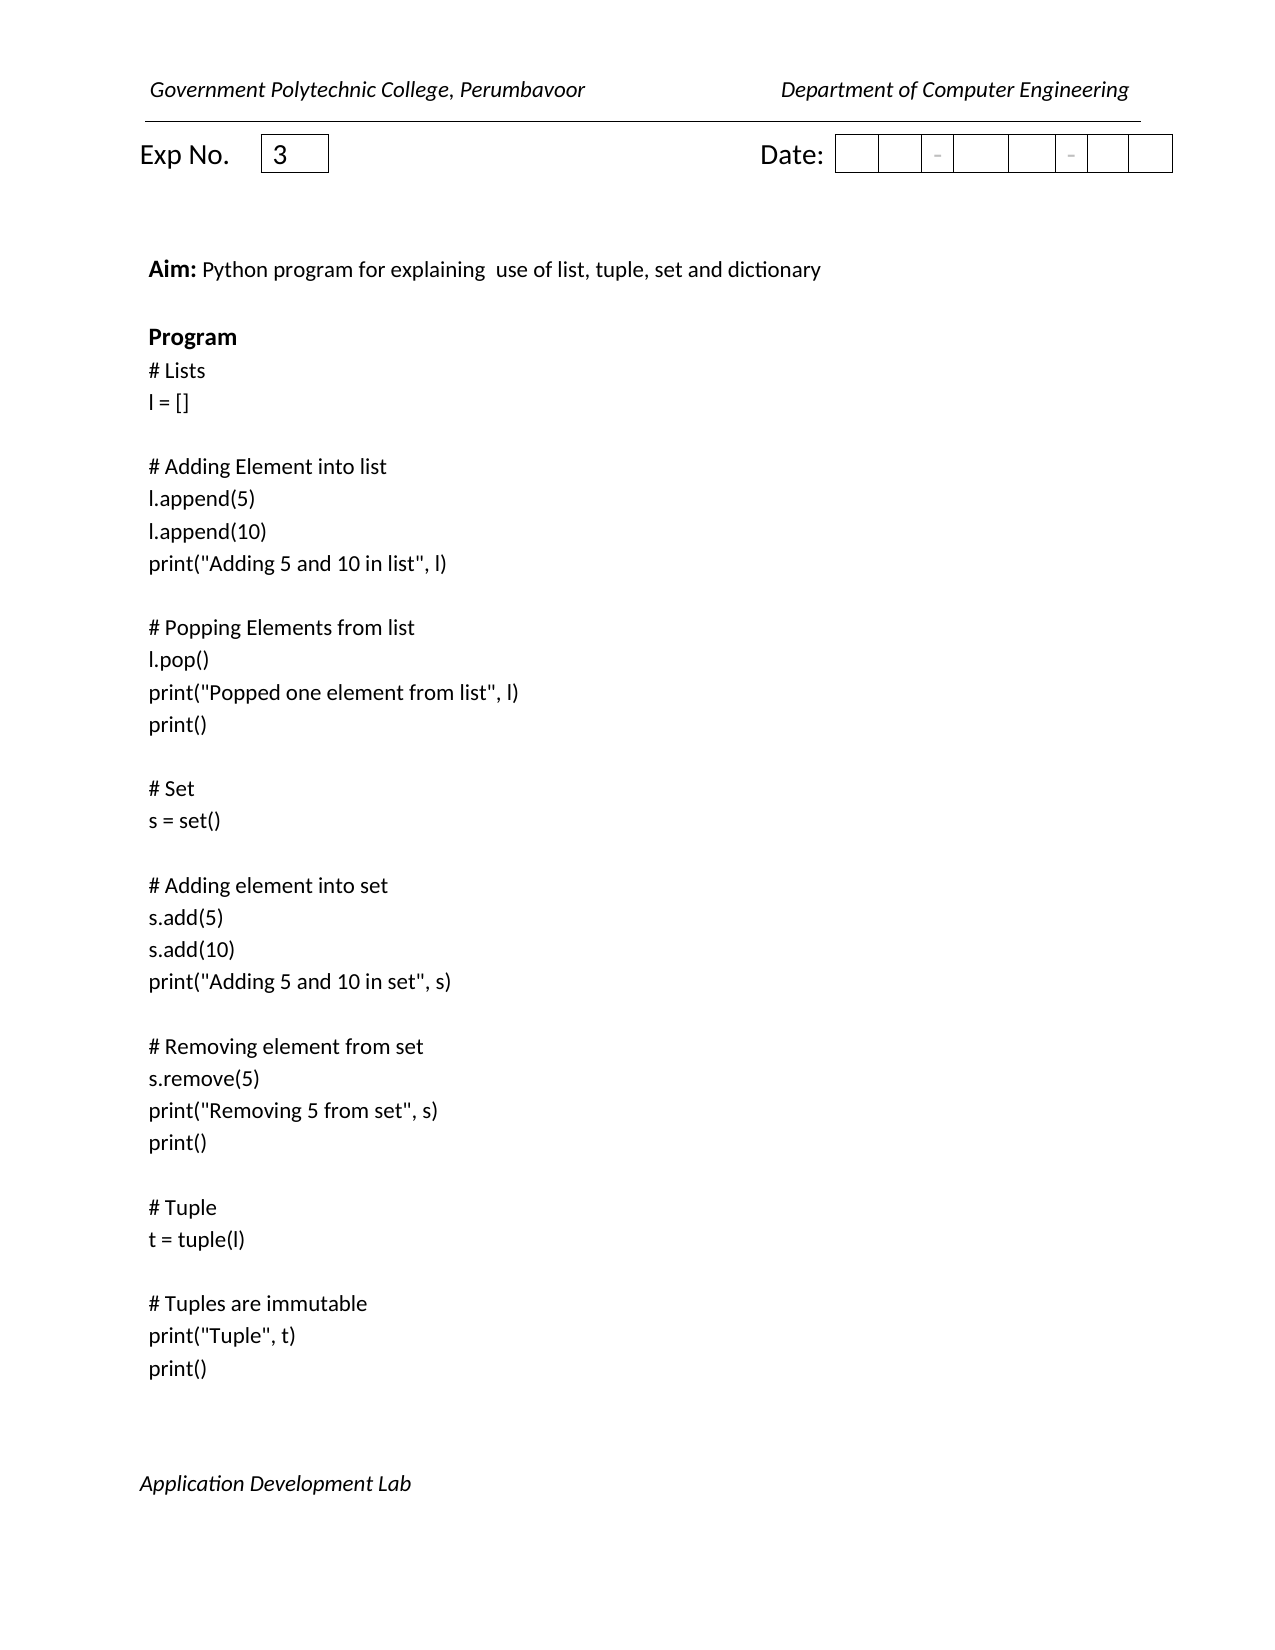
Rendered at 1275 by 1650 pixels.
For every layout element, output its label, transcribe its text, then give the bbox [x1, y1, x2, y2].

list t = tuple(l) [148, 1225, 1182, 1253]
list l.append(10) [148, 517, 1182, 545]
table_header [879, 135, 921, 172]
list l.pop() [148, 646, 1182, 673]
list print("Removing 5 from set", s) [148, 1096, 1182, 1124]
list Aim: Python program for explaining use of list, tuple, set and dictionary [148, 254, 1182, 284]
list print() [148, 1354, 1182, 1382]
list print("Tuple", t) [148, 1321, 1182, 1349]
list print("Adding 5 and 10 in set", s) [148, 967, 1182, 995]
list l.append(5) [148, 484, 1182, 513]
table_header - [922, 135, 953, 172]
list print("Popped one element from list", l) [148, 678, 1182, 706]
list # Tuples are immutable [148, 1289, 1182, 1317]
table_header Exp No. [128, 134, 261, 172]
list # Popping Elements from list [148, 613, 1182, 641]
list s = set() [148, 806, 1182, 834]
list # Removing element from set [148, 1032, 1182, 1060]
table_header [1088, 135, 1128, 172]
table_header - [1056, 135, 1087, 172]
table_header 3 [262, 135, 328, 172]
list # Set [148, 774, 1182, 802]
list # Adding element into set [148, 871, 1182, 899]
list print() [148, 1128, 1182, 1156]
table_header Date: [329, 134, 835, 172]
list Program [148, 321, 1182, 351]
list # Tuple [148, 1193, 1182, 1221]
list # Adding Element into list [148, 452, 1182, 480]
list s.remove(5) [148, 1064, 1182, 1092]
list s.add(10) [148, 935, 1182, 963]
table_header [836, 135, 878, 172]
list print("Adding 5 and 10 in list", l) [148, 549, 1182, 577]
table_header [1129, 135, 1172, 172]
table_header [954, 135, 1008, 172]
list l = [] [148, 388, 1182, 416]
table_header [1009, 135, 1055, 172]
list print() [148, 710, 1182, 738]
list # Lists [148, 356, 1182, 384]
list s.add(5) [148, 903, 1182, 931]
